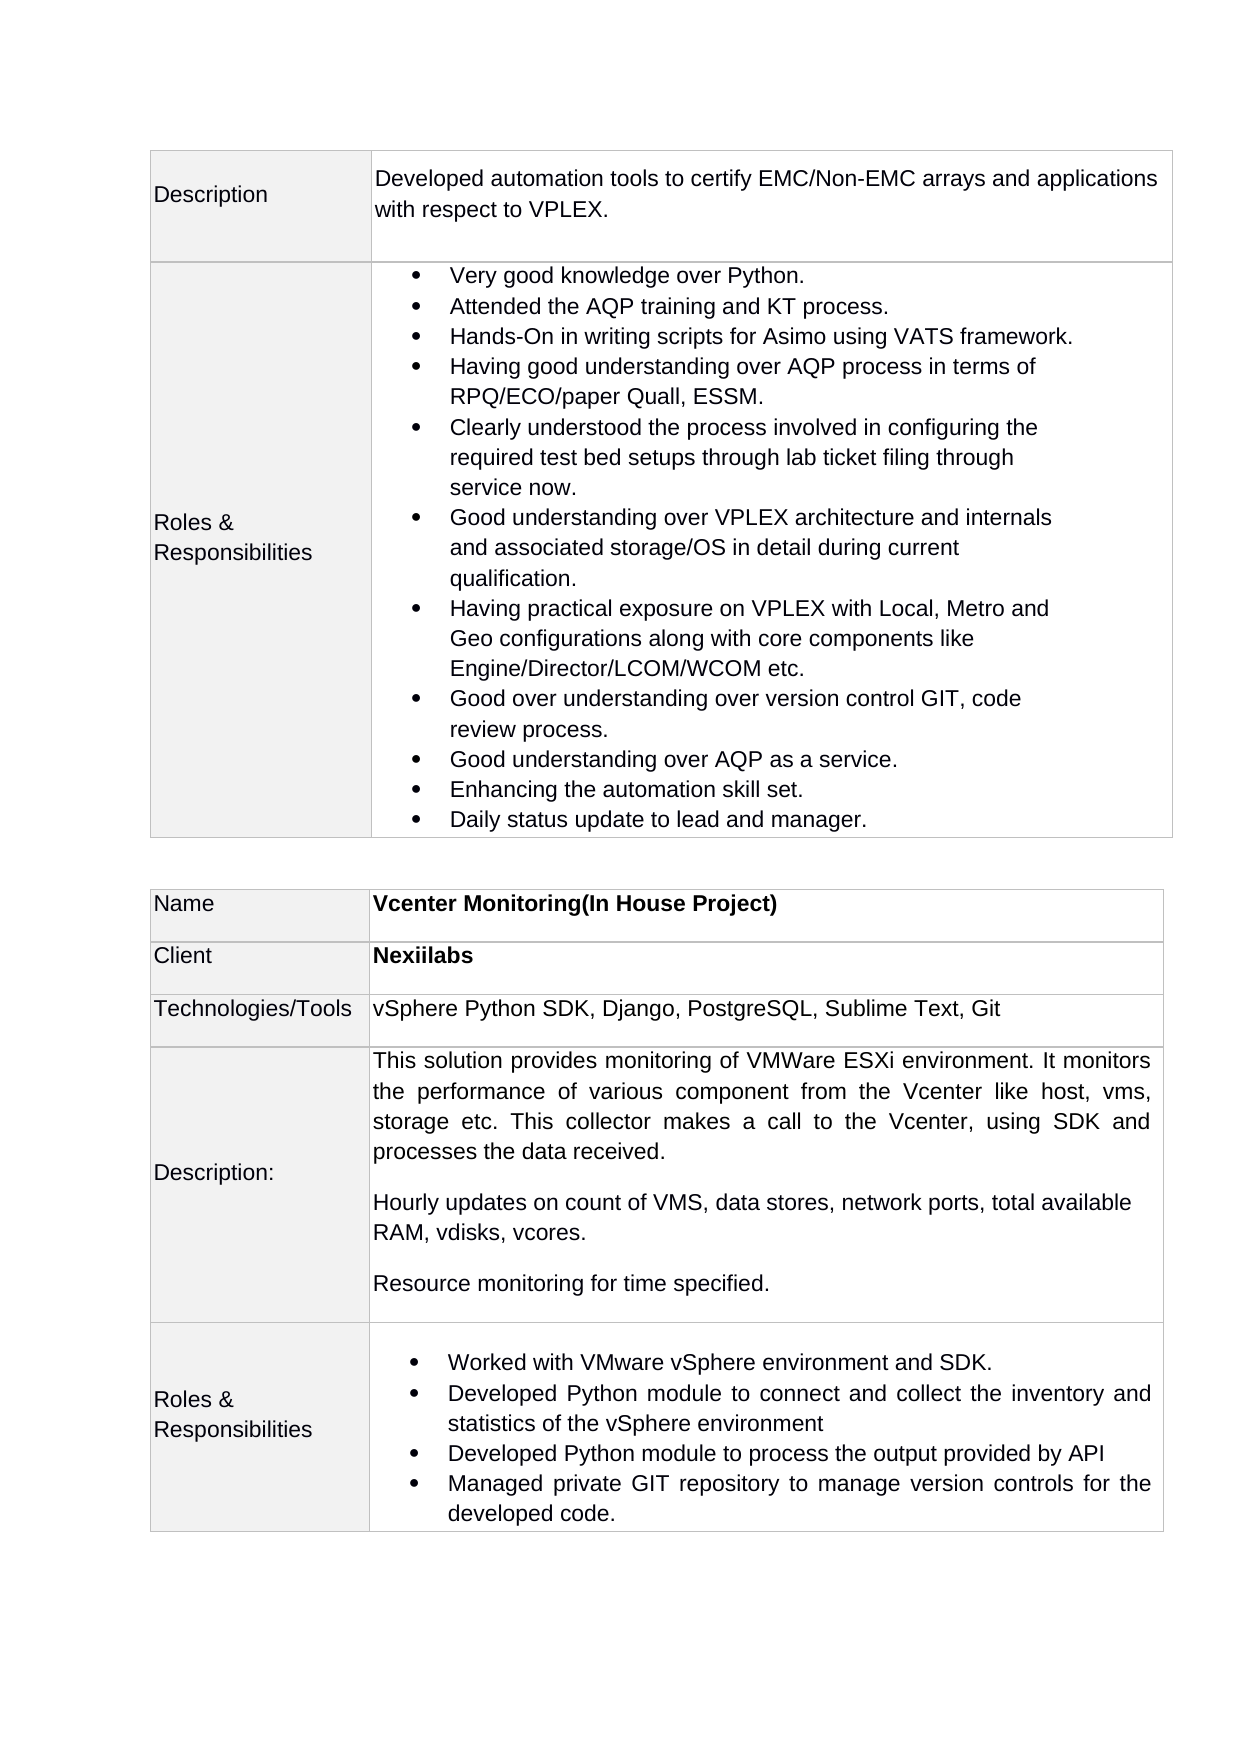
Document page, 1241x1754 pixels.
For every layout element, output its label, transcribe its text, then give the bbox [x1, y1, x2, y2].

table_cell Worked with VMware vSphere environment and SDK. Developed Python module to connect and collect the inventory and statistics of the vSphere environment Developed Python module to process the output provided by API Managed private GIT repository to manage version controls for the developed code. [370, 1323, 1163, 1531]
table_cell Developed automation tools to certify EMC/Non-EMC arrays and applications with respect to VPLEX. [372, 151, 1172, 261]
table_cell This solution provides monitoring of VMWare ESXi environment. It monitors the performance of various component from the Vcenter like host, vms, storage etc. This collector makes a call to the Vcenter, using SDK and processes the data received. Hourly updates on count of VMS, data stores, network ports, total available RAM, vdisks, vcores. Resource monitoring for time specified. [370, 1048, 1163, 1322]
table_cell Roles & Responsibilities [151, 263, 371, 837]
table_cell Very good knowledge over Python. Attended the AQP training and KT process. Hands-On in writing scripts for Asimo using VATS framework. Having good understanding over AQP process in terms of RPQ/ECO/paper Quall, ESSM. Clearly understood the process involved in configuring the required test bed setups through lab ticket filing through service now. Good understanding over VPLEX architecture and internals and associated storage/OS in detail during current qualification. Having practical exposure on VPLEX with Local, Metro and Geo configurations along with core components like Engine/Director/LCOM/WCOM etc. Good over understanding over version control GIT, code review process. Good understanding over AQP as a service. Enhancing the automation skill set. Daily status update to lead and manager. [372, 263, 1172, 837]
table_header Vcenter Monitoring(In House Project) [370, 890, 1163, 941]
table_cell Description: [151, 1048, 369, 1322]
table_header Name [151, 890, 369, 941]
table_cell Client [151, 943, 369, 994]
table_cell Technologies/Tools [151, 995, 369, 1046]
table_cell Roles & Responsibilities [151, 1323, 369, 1531]
table_cell Description [151, 151, 371, 261]
table_cell vSphere Python SDK, Django, PostgreSQL, Sublime Text, Git [370, 995, 1163, 1046]
table_cell Nexiilabs [370, 943, 1163, 994]
